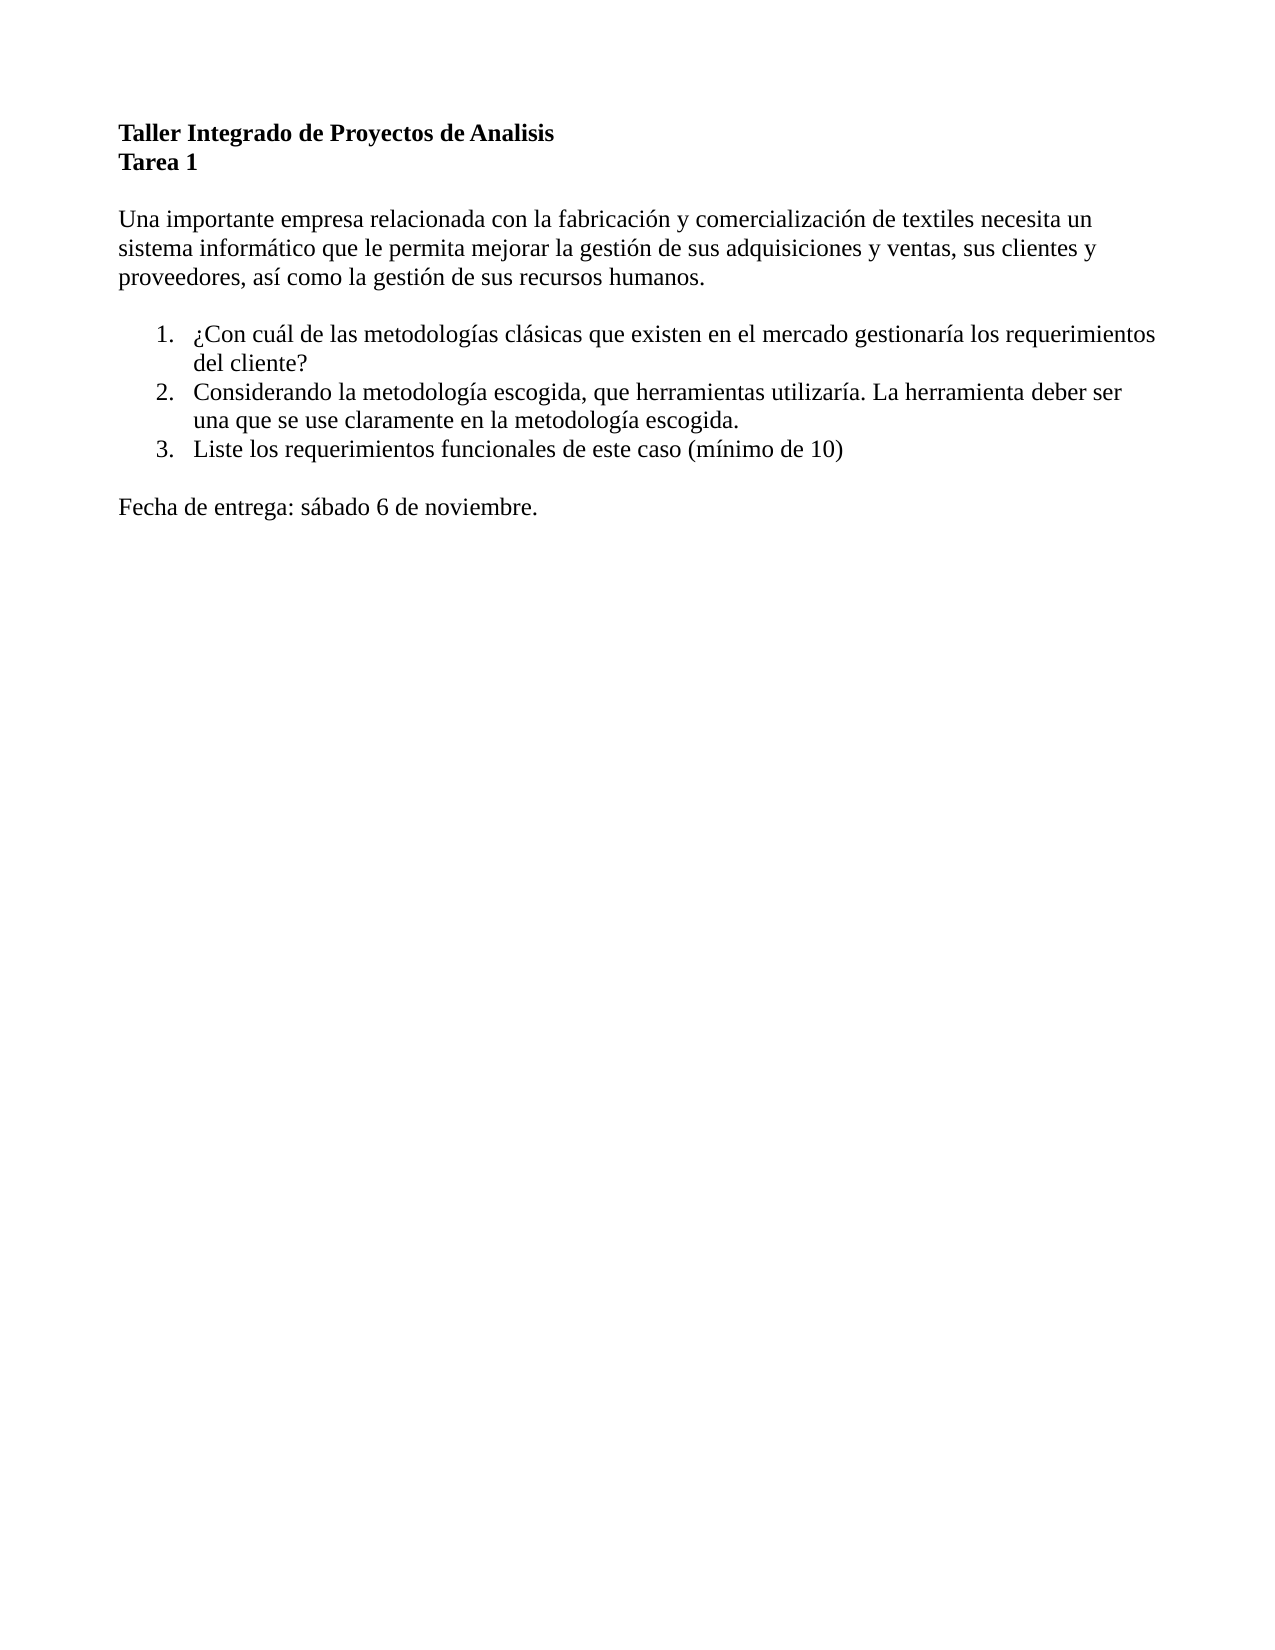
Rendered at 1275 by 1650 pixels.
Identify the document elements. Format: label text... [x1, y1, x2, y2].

list ¿Con cuál de las metodologías clásicas que existen en el mercado gestionaría los requerimientos del cliente? [156, 319, 1157, 377]
text Tarea 1 [118, 147, 1157, 176]
list Liste los requerimientos funcionales de este caso (mínimo de 10) [156, 434, 1157, 463]
text Fecha de entrega: sábado 6 de noviembre. [118, 492, 1157, 521]
text Una importante empresa relacionada con la fabricación y comercialización de textiles necesita un sistema informático que le permita mejorar la gestión de sus adquisiciones y ventas, sus clientes y proveedores, así como la gestión de sus recursos humanos. [118, 204, 1157, 291]
text Taller Integrado de Proyectos de Analisis [118, 118, 1157, 147]
list Considerando la metodología escogida, que herramientas utilizaría. La herramienta deber ser una que se use claramente en la metodología escogida. [156, 377, 1157, 434]
